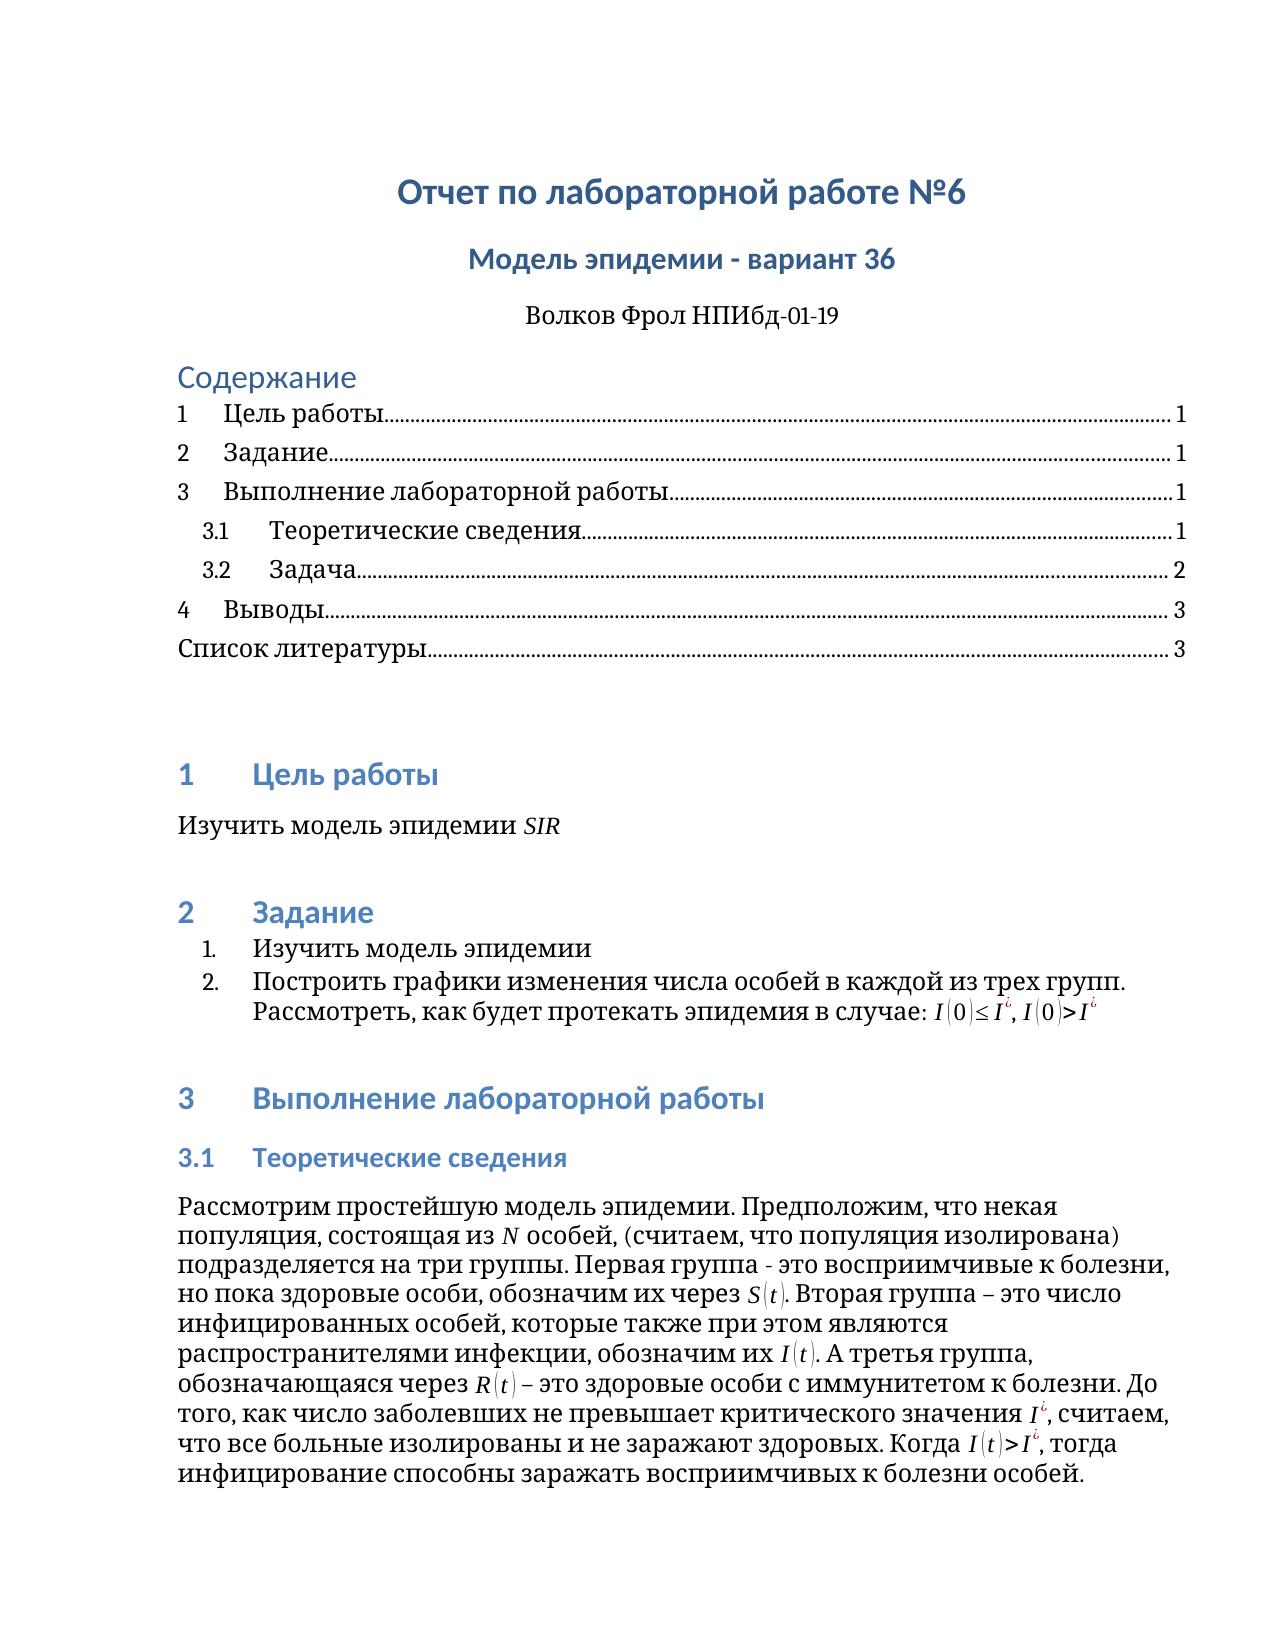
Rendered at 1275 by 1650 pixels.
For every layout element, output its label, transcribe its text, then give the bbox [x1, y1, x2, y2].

subtitle 1 Цель работы [177, 753, 1186, 793]
subtitle Модель эпидемии - вариант 36 [177, 239, 1186, 277]
subtitle 2 Задание [177, 891, 1186, 932]
text Волков Фрол НПИбд-01-19 [177, 302, 1186, 331]
subtitle 3 Выполнение лабораторной работы [177, 1077, 1186, 1118]
text Рассмотрим простейшую модель эпидемии. Предположим, что некая популяция, состоящая из особей, (считаем, что популяция изолирована) подразделяется на три группы. Первая группа - это восприимчивые к болезни, но пока здоровые особи, обозначим их через . Вторая группа – это число инфицированных особей, которые также при этом являются распространителями инфекции, обозначим их . А третья группа, обозначающаяся через – это здоровые особи с иммунитетом к болезни. До того, как число заболевших не превышает критического значения , считаем, что все больные изолированы и не заражают здоровых. Когда , тогда инфицирование способны заражать восприимчивых к болезни особей. [177, 1193, 1186, 1488]
list Построить графики изменения числа особей в каждой из трех групп. Рассмотреть, как будет протекать эпидемия в случае: , [202, 968, 1186, 1027]
subtitle 3.1 Теоретические сведения [177, 1139, 1186, 1174]
list Изучить модель эпидемии [202, 935, 1186, 964]
title Отчет по лабораторной работе №6 [177, 168, 1186, 214]
text Изучить модель эпидемии [177, 812, 1186, 841]
